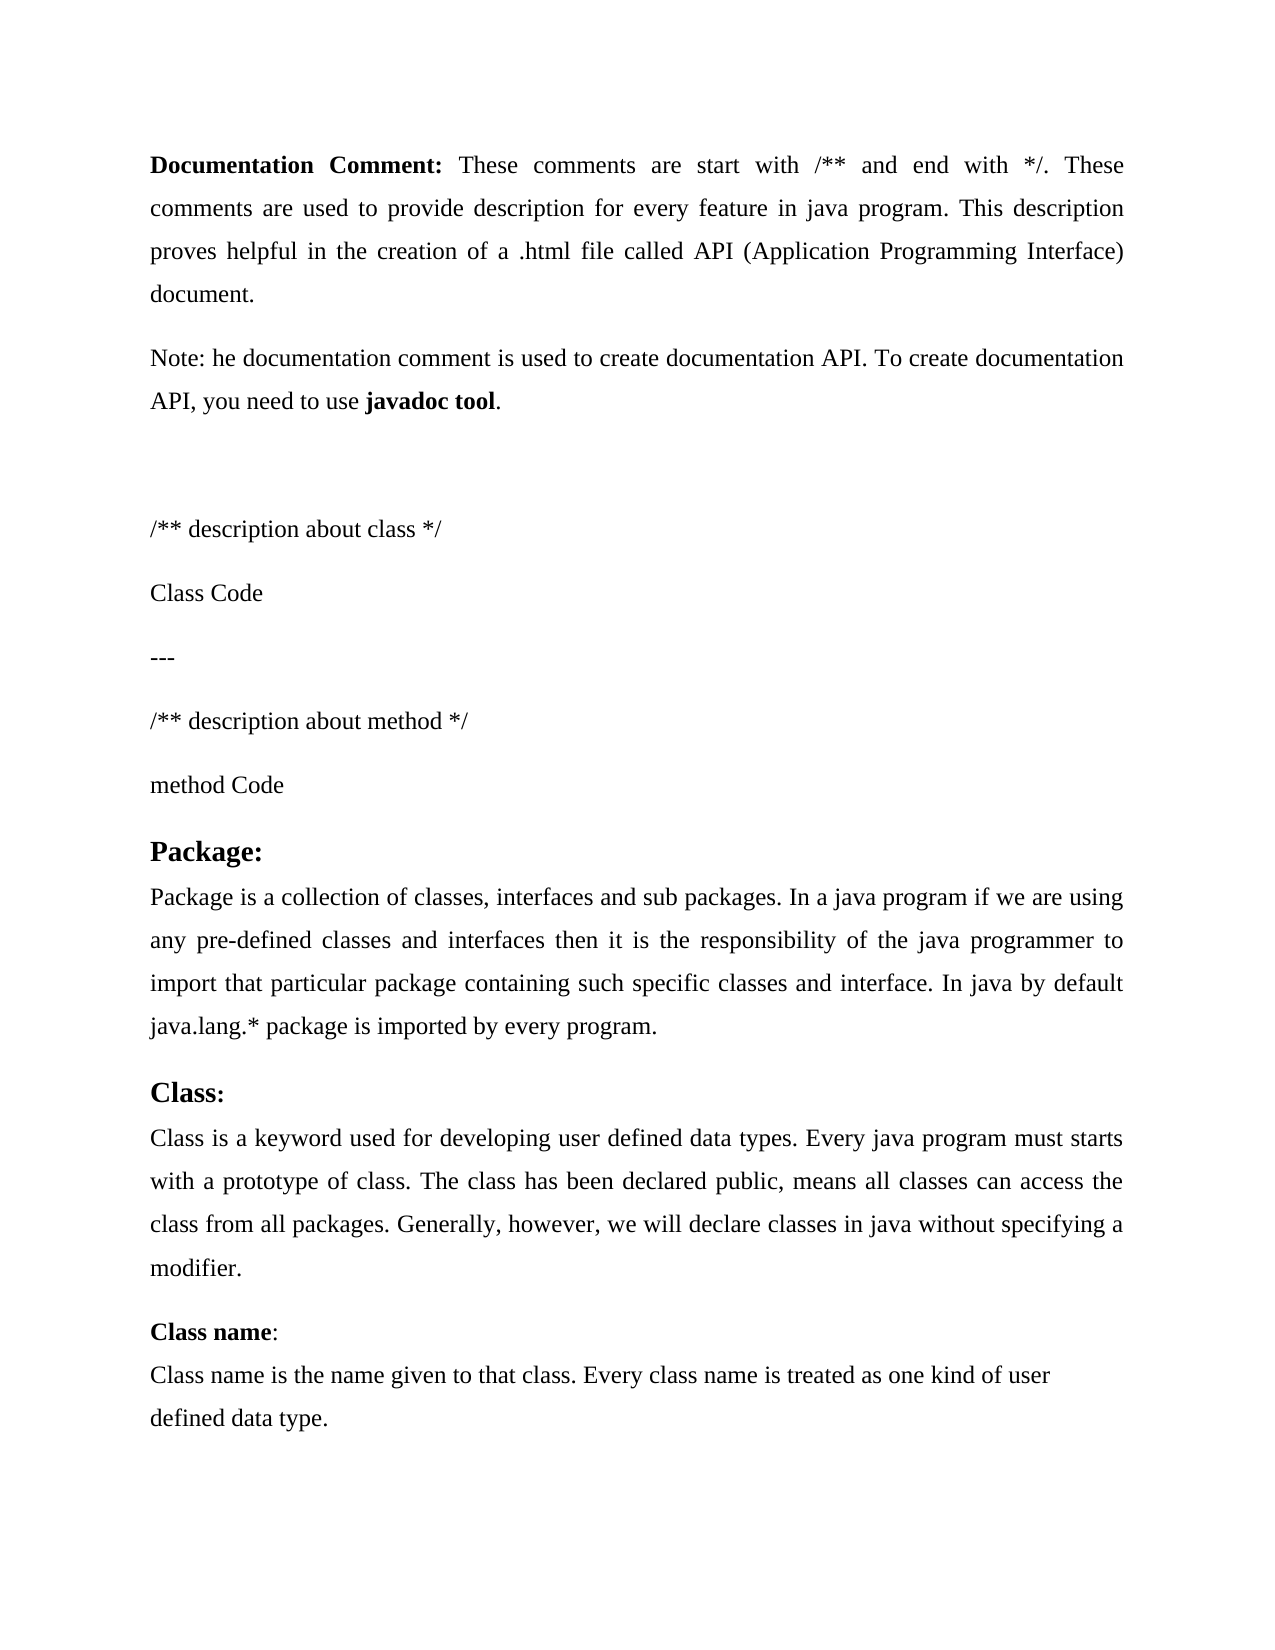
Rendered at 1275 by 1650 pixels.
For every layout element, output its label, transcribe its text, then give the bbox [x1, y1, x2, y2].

text Class name: Class name is the name given to that class. Every class name is treated as one kind of user defined data type. [150, 1317, 1125, 1432]
text Package: Package is a collection of classes, interfaces and sub packages. In a java program if we are using any pre-defined classes and interfaces then it is the responsibility of the java programmer to import that particular package containing such specific classes and interface. In java by default java.lang.* package is imported by every program. [150, 834, 1125, 1040]
text Class: Class is a keyword used for developing user defined data types. Every java program must starts with a prototype of class. The class has been declared public, means all classes can access the class from all packages. Generally, however, we will declare classes in java without specifying a modifier. [150, 1075, 1125, 1281]
text Class Code [150, 578, 1125, 607]
text Documentation Comment: These comments are start with /** and end with */. These comments are used to provide description for every feature in java program. This description proves helpful in the creation of a .html file called API (Application Programming Interface) document. [150, 150, 1125, 308]
text /** description about class */ [150, 514, 1125, 543]
text --- [150, 642, 1125, 671]
text method Code [150, 770, 1125, 799]
text /** description about method */ [150, 706, 1125, 735]
text Note: he documentation comment is used to create documentation API. To create documentation API, you need to use javadoc tool. [150, 343, 1125, 415]
